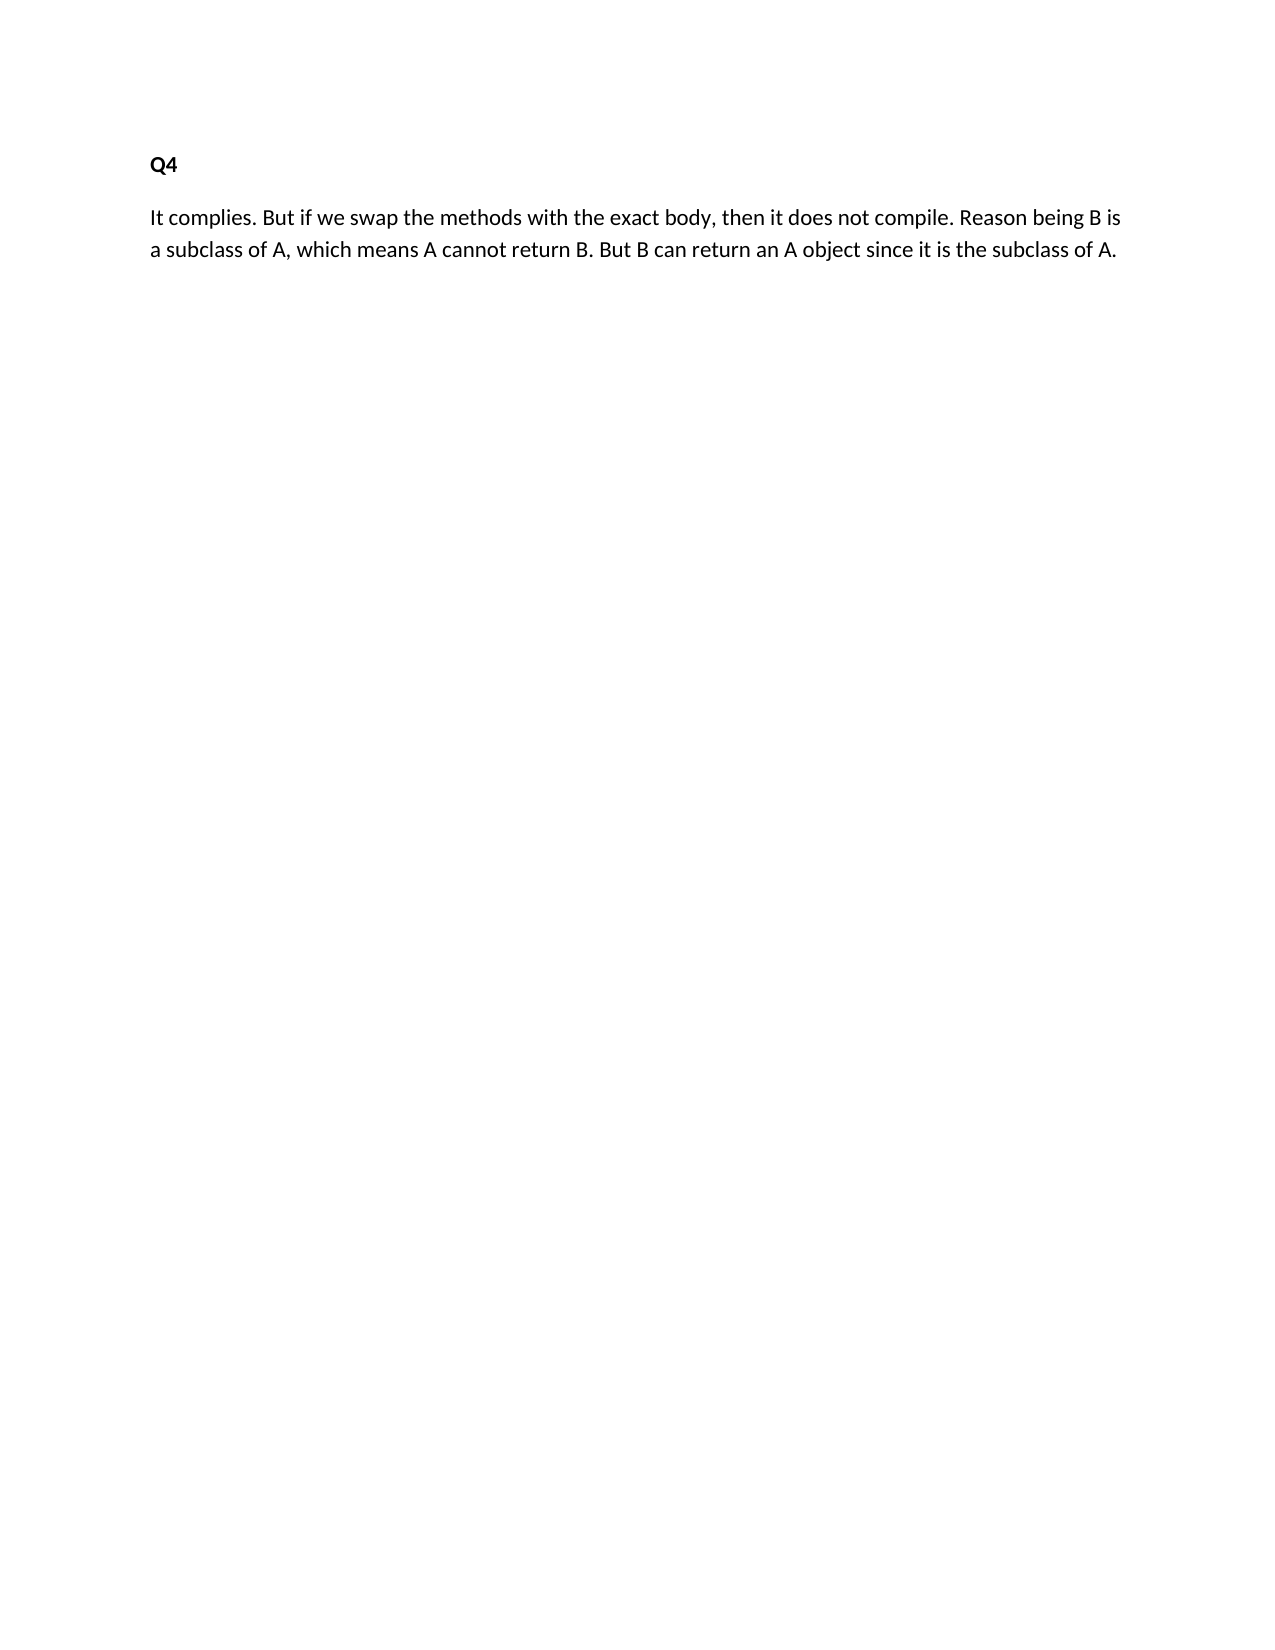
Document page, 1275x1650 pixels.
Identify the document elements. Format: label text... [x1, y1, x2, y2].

text It complies. But if we swap the methods with the exact body, then it does not compile. Reason being B is a subclass of A, which means A cannot return B. But B can return an A object since it is the subclass of A. [150, 203, 1125, 263]
text Q4 [150, 150, 1125, 178]
